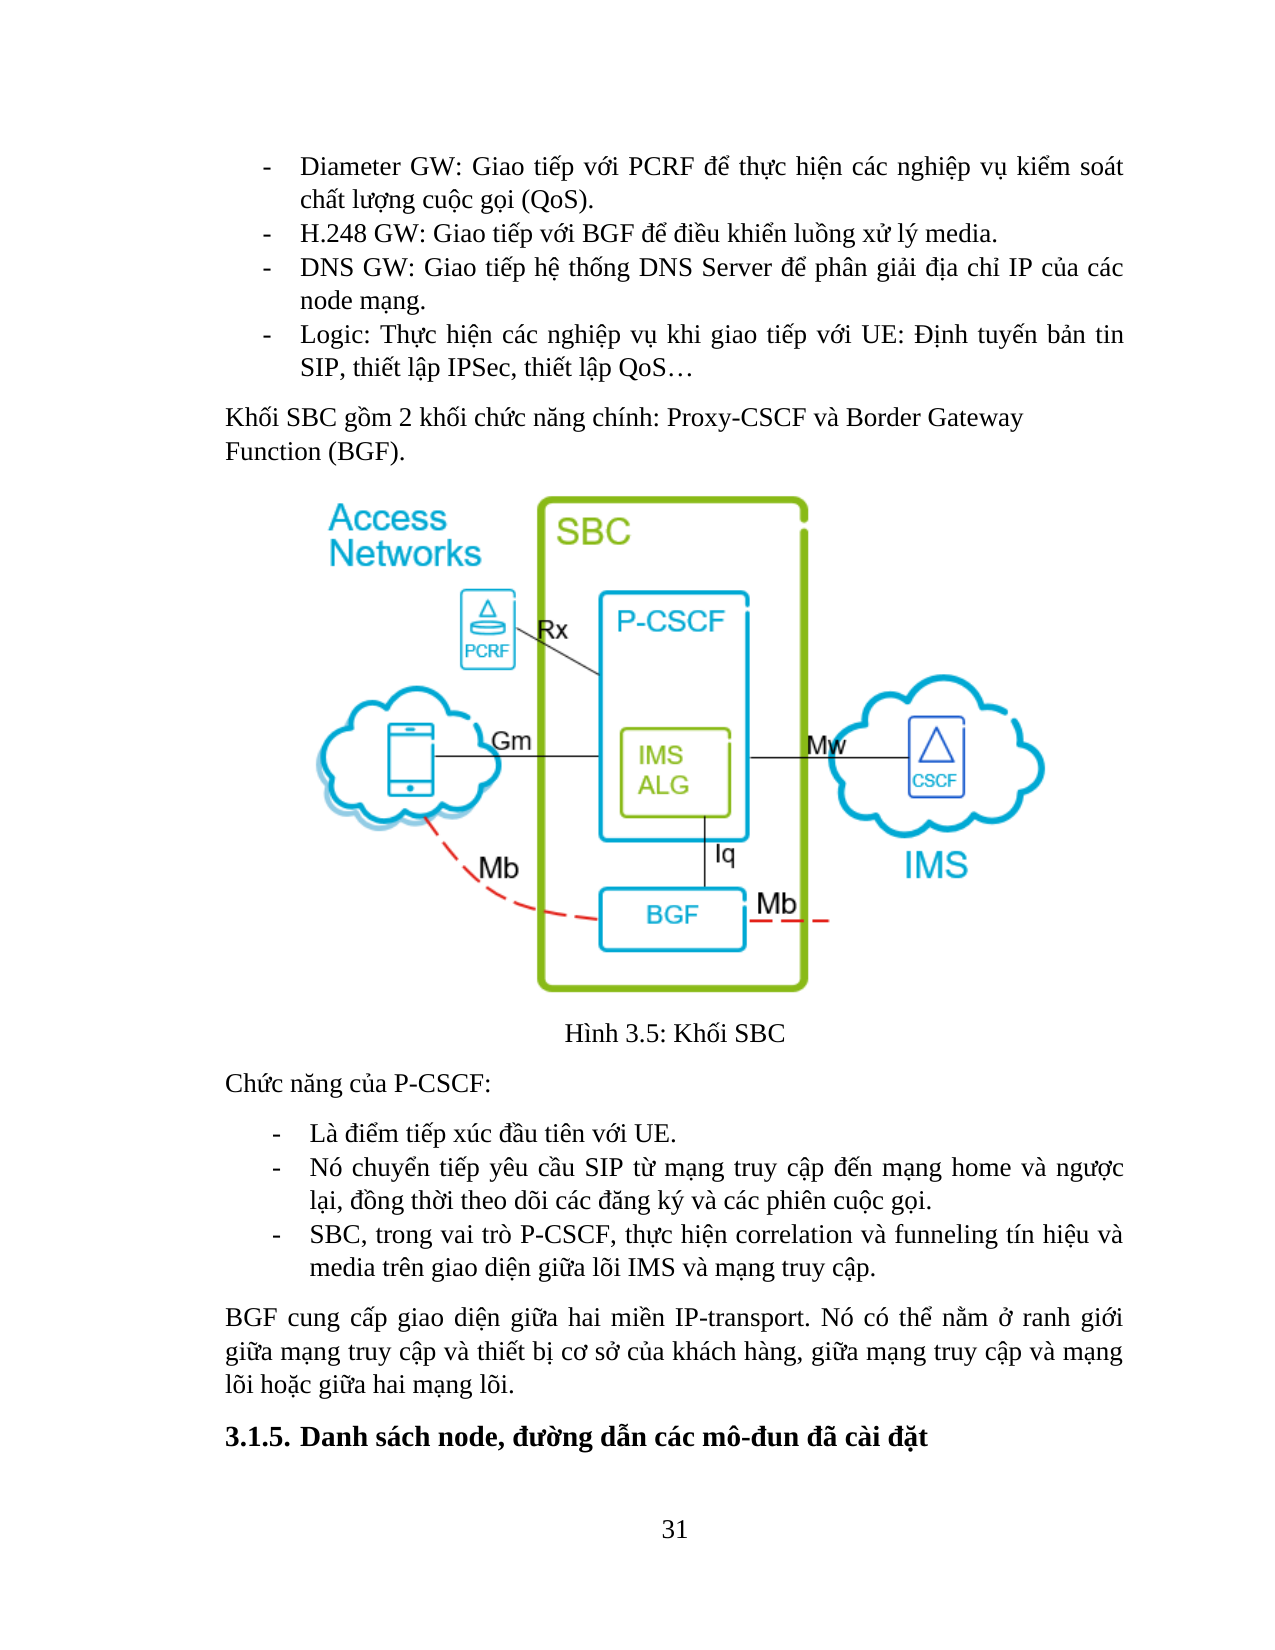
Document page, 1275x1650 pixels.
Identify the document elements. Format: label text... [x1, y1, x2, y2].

text BGF cung cấp giao diện giữa hai miền IP-transport. Nó có thể nằm ở ranh giới giữa mạng truy cập và thiết bị cơ sở của khách hàng, giữa mạng truy cập và mạng lõi hoặc giữa hai mạng lõi. [225, 1302, 1125, 1400]
picture [292, 485, 1058, 998]
list Nó chuyển tiếp yêu cầu SIP từ mạng truy cập đến mạng home và ngược lại, đồng thời theo dõi các đăng ký và các phiên cuộc gọi. [272, 1151, 1125, 1215]
list Diameter GW: Giao tiếp với PCRF để thực hiện các nghiệp vụ kiểm soát chất lượng cuộc gọi (QoS). [262, 150, 1125, 215]
list Logic: Thực hiện các nghiệp vụ khi giao tiếp với UE: Định tuyến bản tin SIP, thiết lập IPSec, thiết lập QoS… [262, 318, 1125, 382]
text Danh sách node, đường dẫn các mô-đun đã cài đặt [225, 1419, 1125, 1452]
list DNS GW: Giao tiếp hệ thống DNS Server để phân giải địa chỉ IP của các node mạng. [262, 251, 1125, 315]
text Khối SBC gồm 2 khối chức năng chính: Proxy-CSCF và Border Gateway Function (BGF). [225, 401, 1125, 466]
list H.248 GW: Giao tiếp với BGF để điều khiển luồng xử lý media. [262, 217, 1125, 248]
list SBC, trong vai trò P-CSCF, thực hiện correlation và funneling tín hiệu và media trên giao diện giữa lõi IMS và mạng truy cập. [272, 1218, 1125, 1282]
list Là điểm tiếp xúc đầu tiên với UE. [272, 1117, 1125, 1148]
text Hình 3.5: Khối SBC [225, 1017, 1125, 1048]
text Chức năng của P-CSCF: [225, 1067, 1125, 1098]
